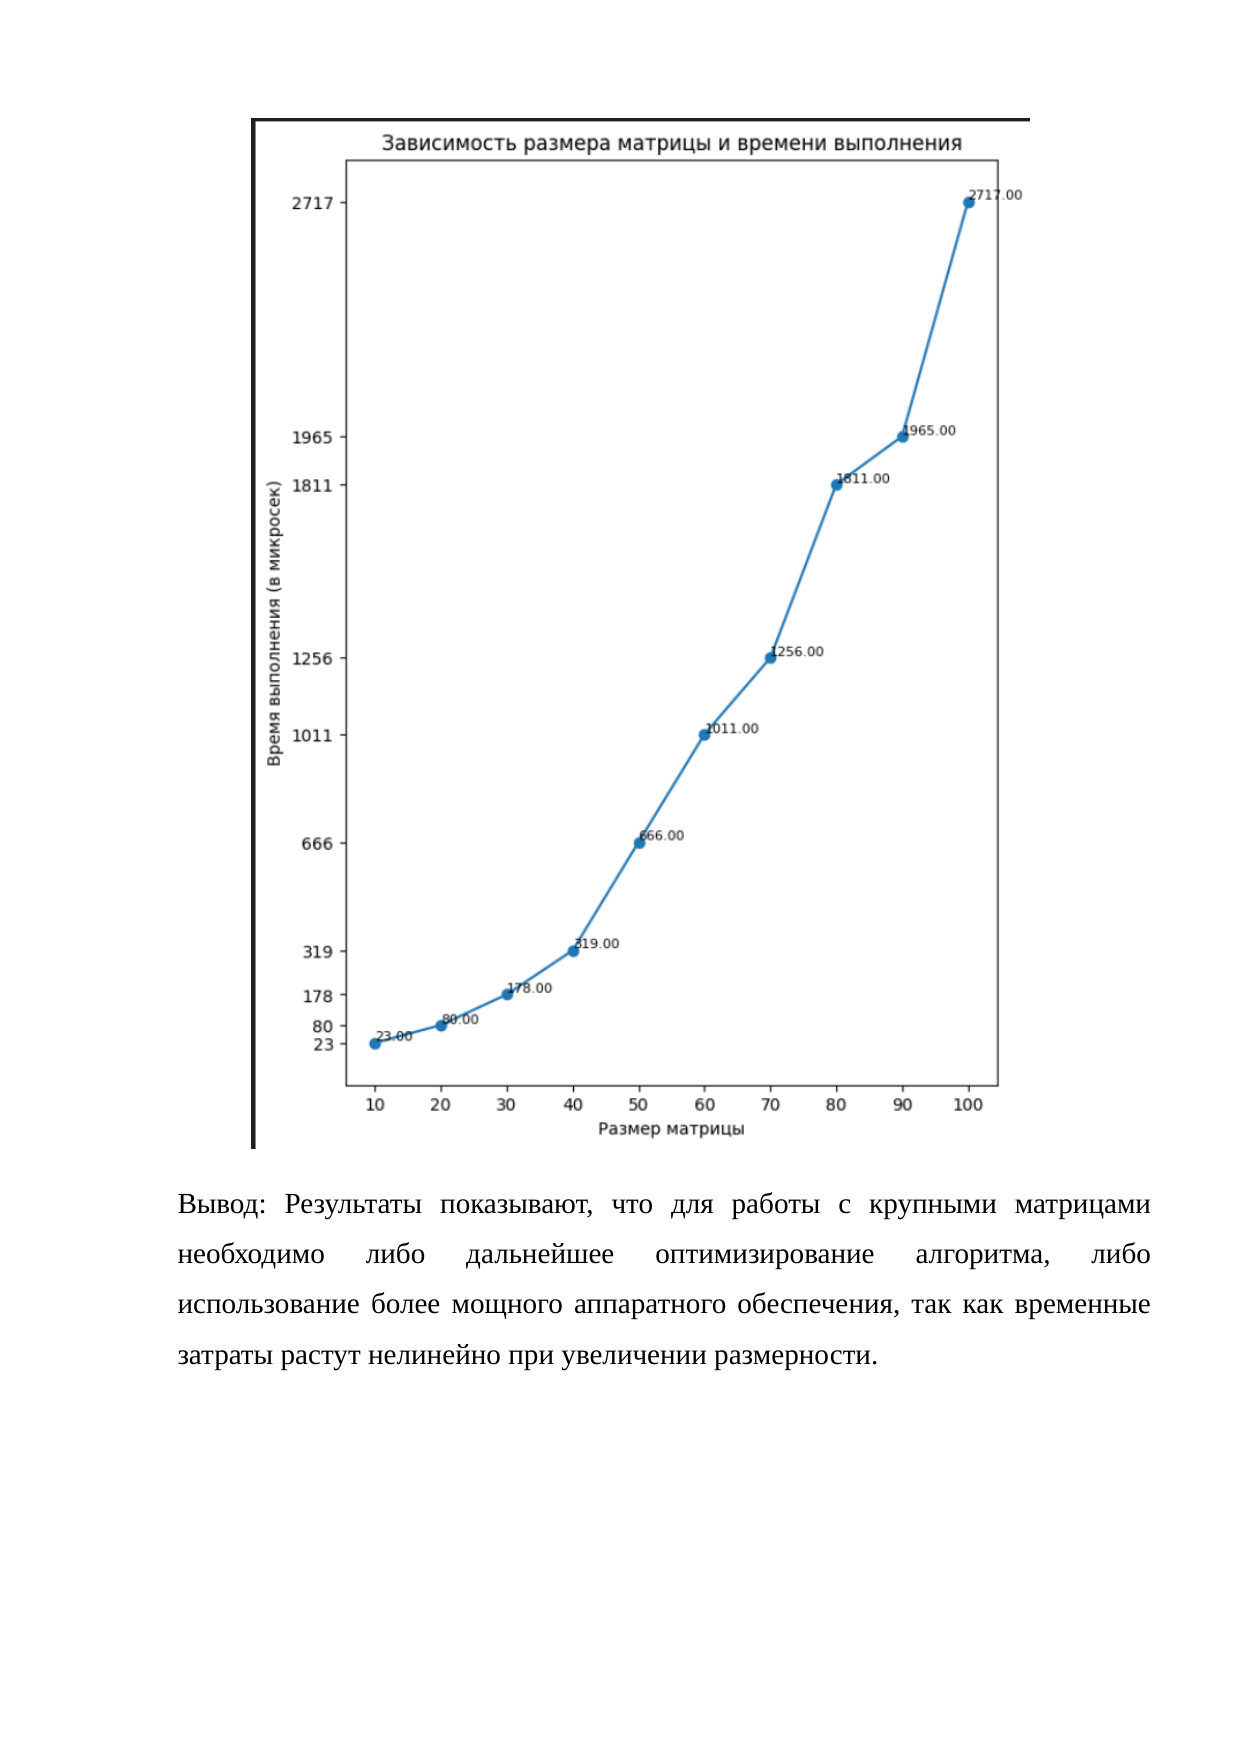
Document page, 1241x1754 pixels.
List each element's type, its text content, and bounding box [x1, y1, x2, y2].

text Вывод: Результаты показывают, что для работы с крупными матрицами необходимо либо дальнейшее оптимизирование алгоритма, либо использование более мощного аппаратного обеспечения, так как временные затраты растут нелинейно при увеличении размерности. [177, 1186, 1152, 1370]
picture [251, 118, 1030, 1149]
